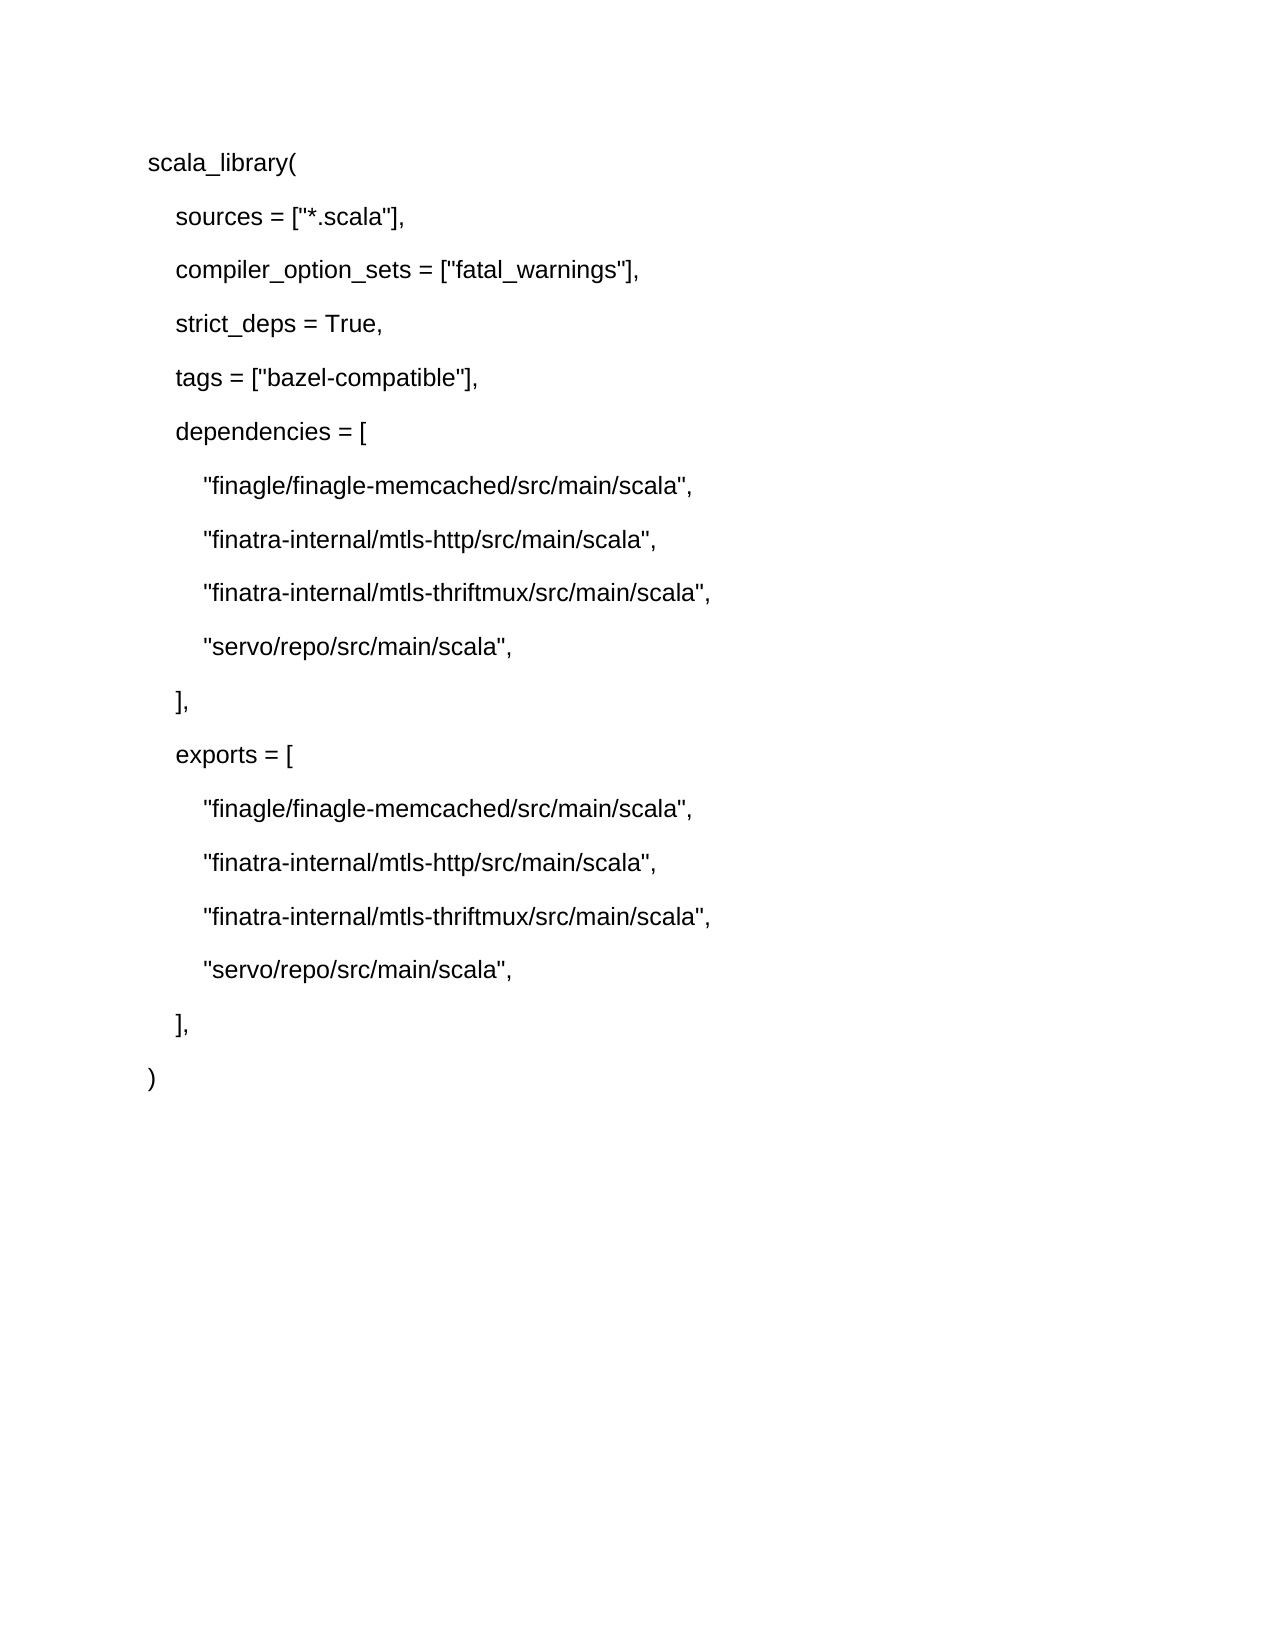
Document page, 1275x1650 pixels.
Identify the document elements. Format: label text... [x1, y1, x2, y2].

text compiler_option_sets = ["fatal_warnings"], [148, 255, 1127, 284]
text dependencies = [ [148, 417, 1127, 446]
text ], [148, 1009, 1127, 1038]
text exports = [ [148, 740, 1127, 769]
text ) [148, 1063, 1127, 1092]
text strict_deps = True, [148, 309, 1127, 338]
text "finatra-internal/mtls-thriftmux/src/main/scala", [148, 578, 1127, 607]
text "finagle/finagle-memcached/src/main/scala", [148, 794, 1127, 823]
text ], [148, 686, 1127, 715]
text "finatra-internal/mtls-http/src/main/scala", [148, 848, 1127, 876]
text "servo/repo/src/main/scala", [148, 955, 1127, 984]
text "finatra-internal/mtls-http/src/main/scala", [148, 524, 1127, 553]
text "finagle/finagle-memcached/src/main/scala", [148, 471, 1127, 499]
text "servo/repo/src/main/scala", [148, 632, 1127, 661]
text scala_library( [148, 148, 1127, 176]
text "finatra-internal/mtls-thriftmux/src/main/scala", [148, 902, 1127, 930]
text tags = ["bazel-compatible"], [148, 363, 1127, 392]
text sources = ["*.scala"], [148, 201, 1127, 230]
